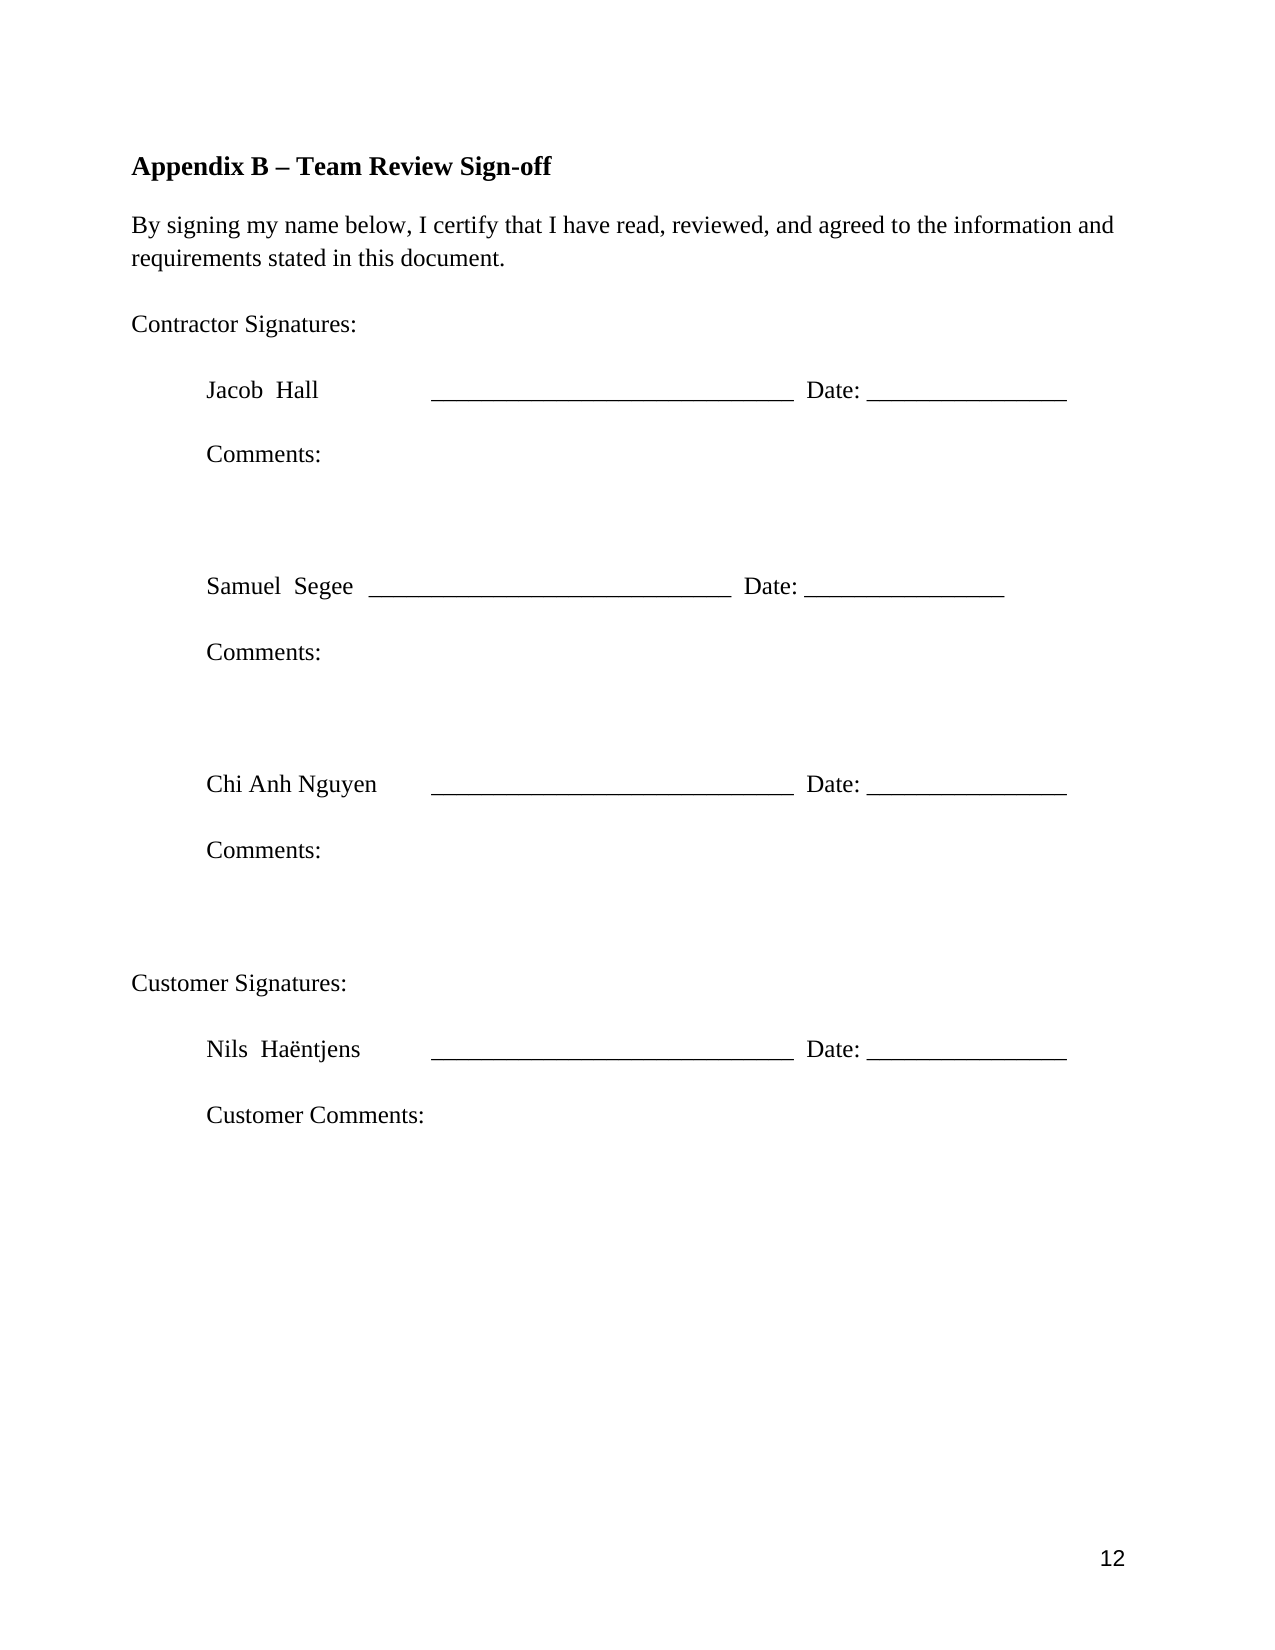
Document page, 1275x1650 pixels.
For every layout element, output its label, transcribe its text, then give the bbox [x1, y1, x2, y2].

text Contractor Signatures: [131, 309, 1125, 338]
text By signing my name below, I certify that I have read, reviewed, and agreed to the information and requirements stated in this document. [131, 211, 1125, 272]
text Samuel Segee _____________________________ Date: ________________ [131, 571, 1125, 600]
text Jacob Hall _____________________________ Date: ________________ [131, 376, 1125, 404]
text Nils Haëntjens _____________________________ Date: ________________ [131, 1034, 1125, 1062]
text Comments: [131, 637, 1125, 666]
text Appendix B – Team Review Sign-off [131, 150, 1125, 181]
text Comments: [131, 836, 1125, 864]
text Customer Comments: [131, 1100, 1125, 1128]
text Customer Signatures: [131, 968, 1125, 996]
text Chi Anh Nguyen _____________________________ Date: ________________ [131, 769, 1125, 798]
text Comments: [131, 439, 1125, 468]
